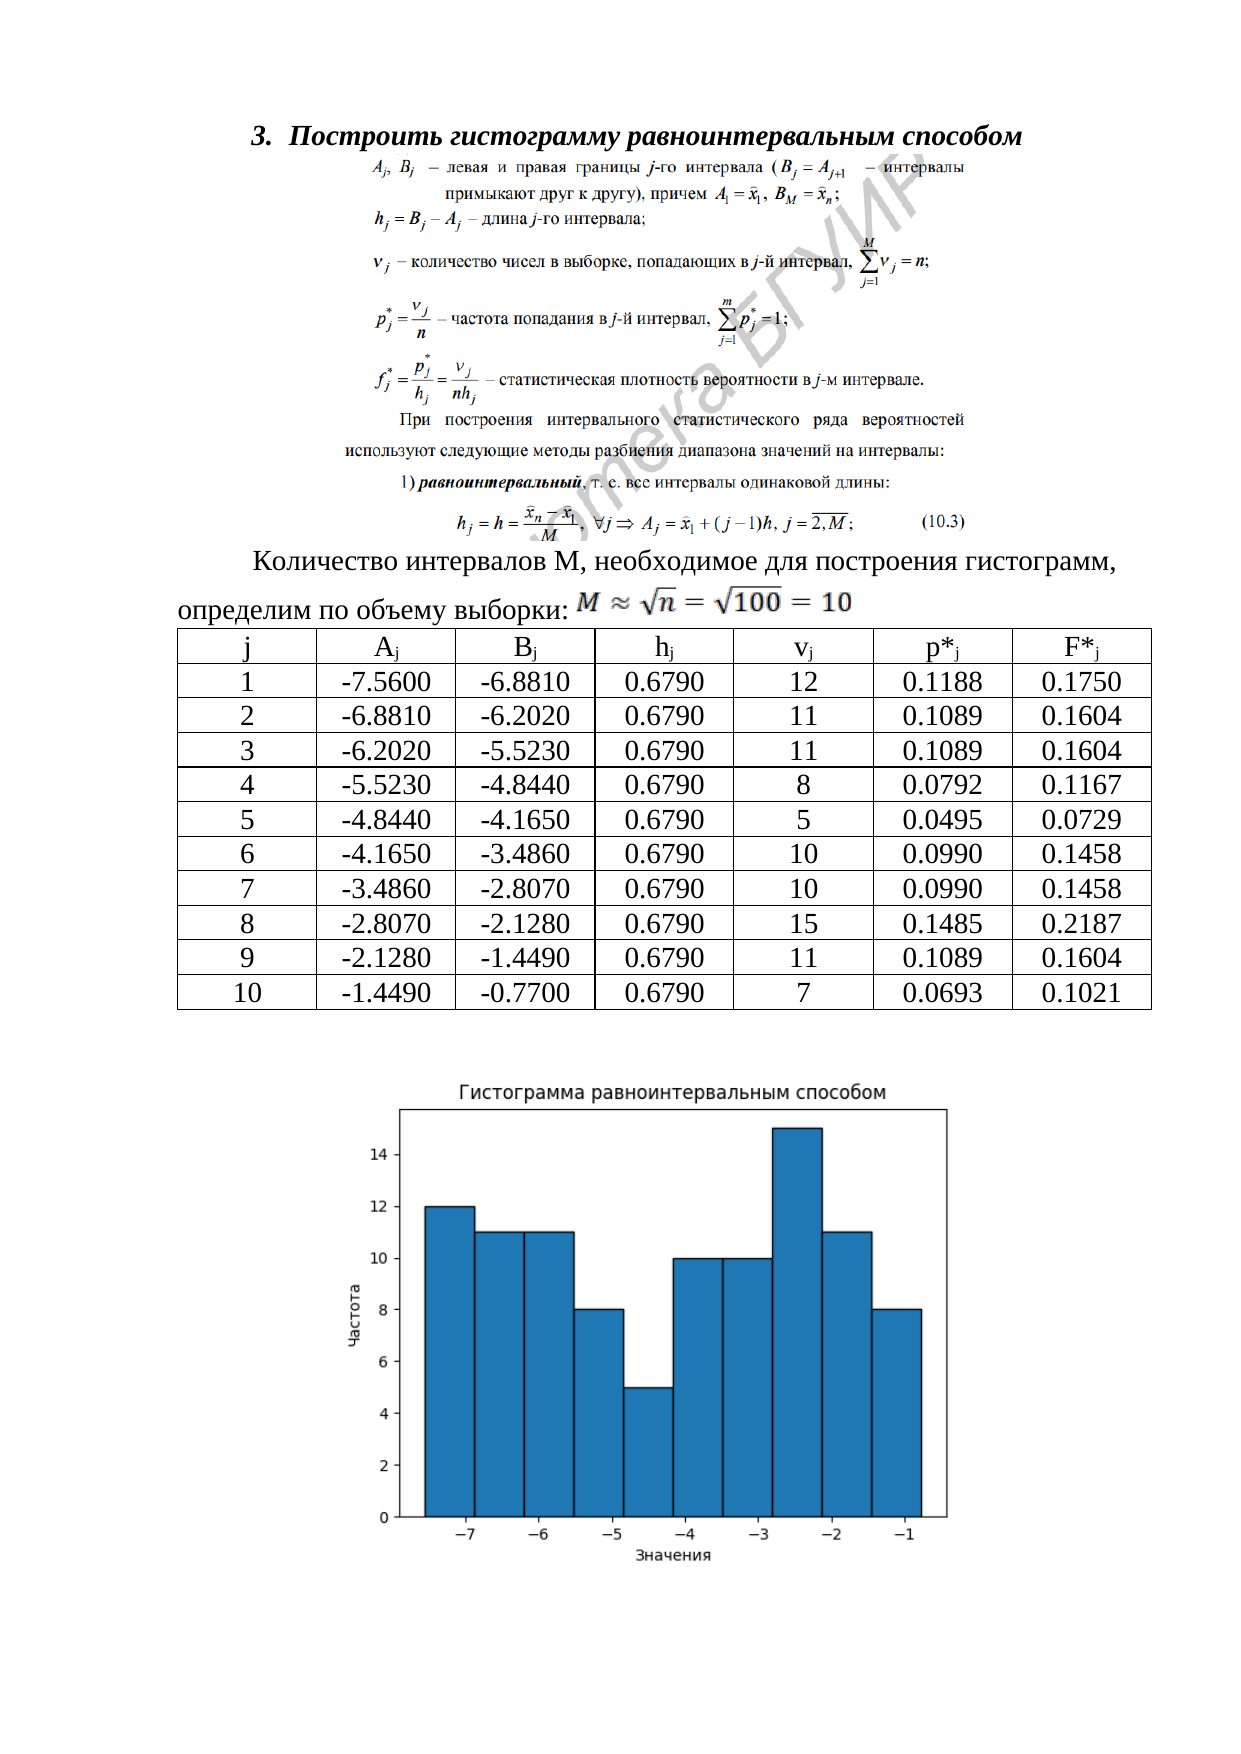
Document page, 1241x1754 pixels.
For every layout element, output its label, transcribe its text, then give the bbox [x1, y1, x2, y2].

table_header hj [596, 629, 733, 663]
table_cell 1 [178, 664, 316, 697]
table_cell 7 [734, 975, 873, 1008]
table_cell 9 [178, 940, 316, 974]
table_cell 4 [178, 768, 316, 801]
table_cell 7 [178, 871, 316, 905]
table_cell 0.1458 [1013, 837, 1151, 870]
table_cell 15 [734, 906, 873, 939]
table_cell 0.1604 [1013, 733, 1151, 766]
table_cell -6.2020 [317, 733, 455, 766]
table_cell -7.5600 [317, 664, 455, 697]
table_cell 0.6790 [596, 664, 733, 697]
table_cell 0.1485 [874, 906, 1012, 939]
table_cell 0.1188 [874, 664, 1012, 697]
table_cell -1.4490 [456, 940, 594, 974]
table_cell -5.5230 [317, 768, 455, 801]
table_cell 0.6790 [596, 906, 733, 939]
table_cell 0.1458 [1013, 871, 1151, 905]
table_cell 0.2187 [1013, 906, 1151, 939]
table_cell -3.4860 [317, 871, 455, 905]
table_cell -4.1650 [456, 802, 594, 836]
table_cell 10 [734, 871, 873, 905]
table_cell 0.6790 [596, 975, 733, 1008]
table_header Bj [456, 629, 594, 663]
picture [338, 154, 990, 541]
table_header Aj [317, 629, 455, 663]
table_cell 0.0990 [874, 871, 1012, 905]
table_cell 0.6790 [596, 733, 733, 766]
table_cell 11 [734, 940, 873, 974]
table_cell 3 [178, 733, 316, 766]
table_cell -1.4490 [317, 975, 455, 1008]
table_cell -6.8810 [456, 664, 594, 697]
picture [312, 1045, 1017, 1575]
table_cell 12 [734, 664, 873, 697]
table_cell 0.1089 [874, 940, 1012, 974]
picture [576, 579, 852, 620]
table_cell 0.0990 [874, 837, 1012, 870]
table_cell 0.6790 [596, 837, 733, 870]
table_cell 0.6790 [596, 768, 733, 801]
table_cell 10 [178, 975, 316, 1008]
table_cell 0.1167 [1013, 768, 1151, 801]
table_cell -2.8070 [456, 871, 594, 905]
table_cell -4.8440 [317, 802, 455, 836]
table_cell 6 [178, 837, 316, 870]
table_cell 5 [178, 802, 316, 836]
table_cell -2.1280 [456, 906, 594, 939]
table_cell 8 [734, 768, 873, 801]
table_cell -5.5230 [456, 733, 594, 766]
table_cell 0.1604 [1013, 698, 1151, 732]
table_cell 10 [734, 837, 873, 870]
table_cell -2.1280 [317, 940, 455, 974]
table_cell 0.6790 [596, 940, 733, 974]
table_header j [178, 629, 316, 663]
table_cell 0.6790 [596, 871, 733, 905]
table_cell -6.8810 [317, 698, 455, 732]
table_cell -4.8440 [456, 768, 594, 801]
table_cell 11 [734, 733, 873, 766]
list Количество интервалов M, необходимое для построения гистограмм, определим по объему выборки: [177, 543, 1152, 626]
table_cell 0.1089 [874, 698, 1012, 732]
table_cell 0.0693 [874, 975, 1012, 1008]
table_cell 0.6790 [596, 698, 733, 732]
table_cell -3.4860 [456, 837, 594, 870]
table_cell -6.2020 [456, 698, 594, 732]
table_cell 0.1021 [1013, 975, 1151, 1008]
table_header p*j [874, 629, 1012, 663]
table_cell -2.8070 [317, 906, 455, 939]
table_cell 0.1750 [1013, 664, 1151, 697]
table_cell 0.0495 [874, 802, 1012, 836]
list Построить гистограмму равноинтервальным способом [251, 118, 1152, 152]
table_header F*j [1013, 629, 1151, 663]
table_cell 5 [734, 802, 873, 836]
table_cell -4.1650 [317, 837, 455, 870]
table_cell 2 [178, 698, 316, 732]
table_cell 0.6790 [596, 802, 733, 836]
table_header vj [734, 629, 873, 663]
table_cell 0.0729 [1013, 802, 1151, 836]
table_cell -0.7700 [456, 975, 594, 1008]
table_cell 11 [734, 698, 873, 732]
table_cell 0.0792 [874, 768, 1012, 801]
table_cell 0.1089 [874, 733, 1012, 766]
table_cell 0.1604 [1013, 940, 1151, 974]
table_cell 8 [178, 906, 316, 939]
